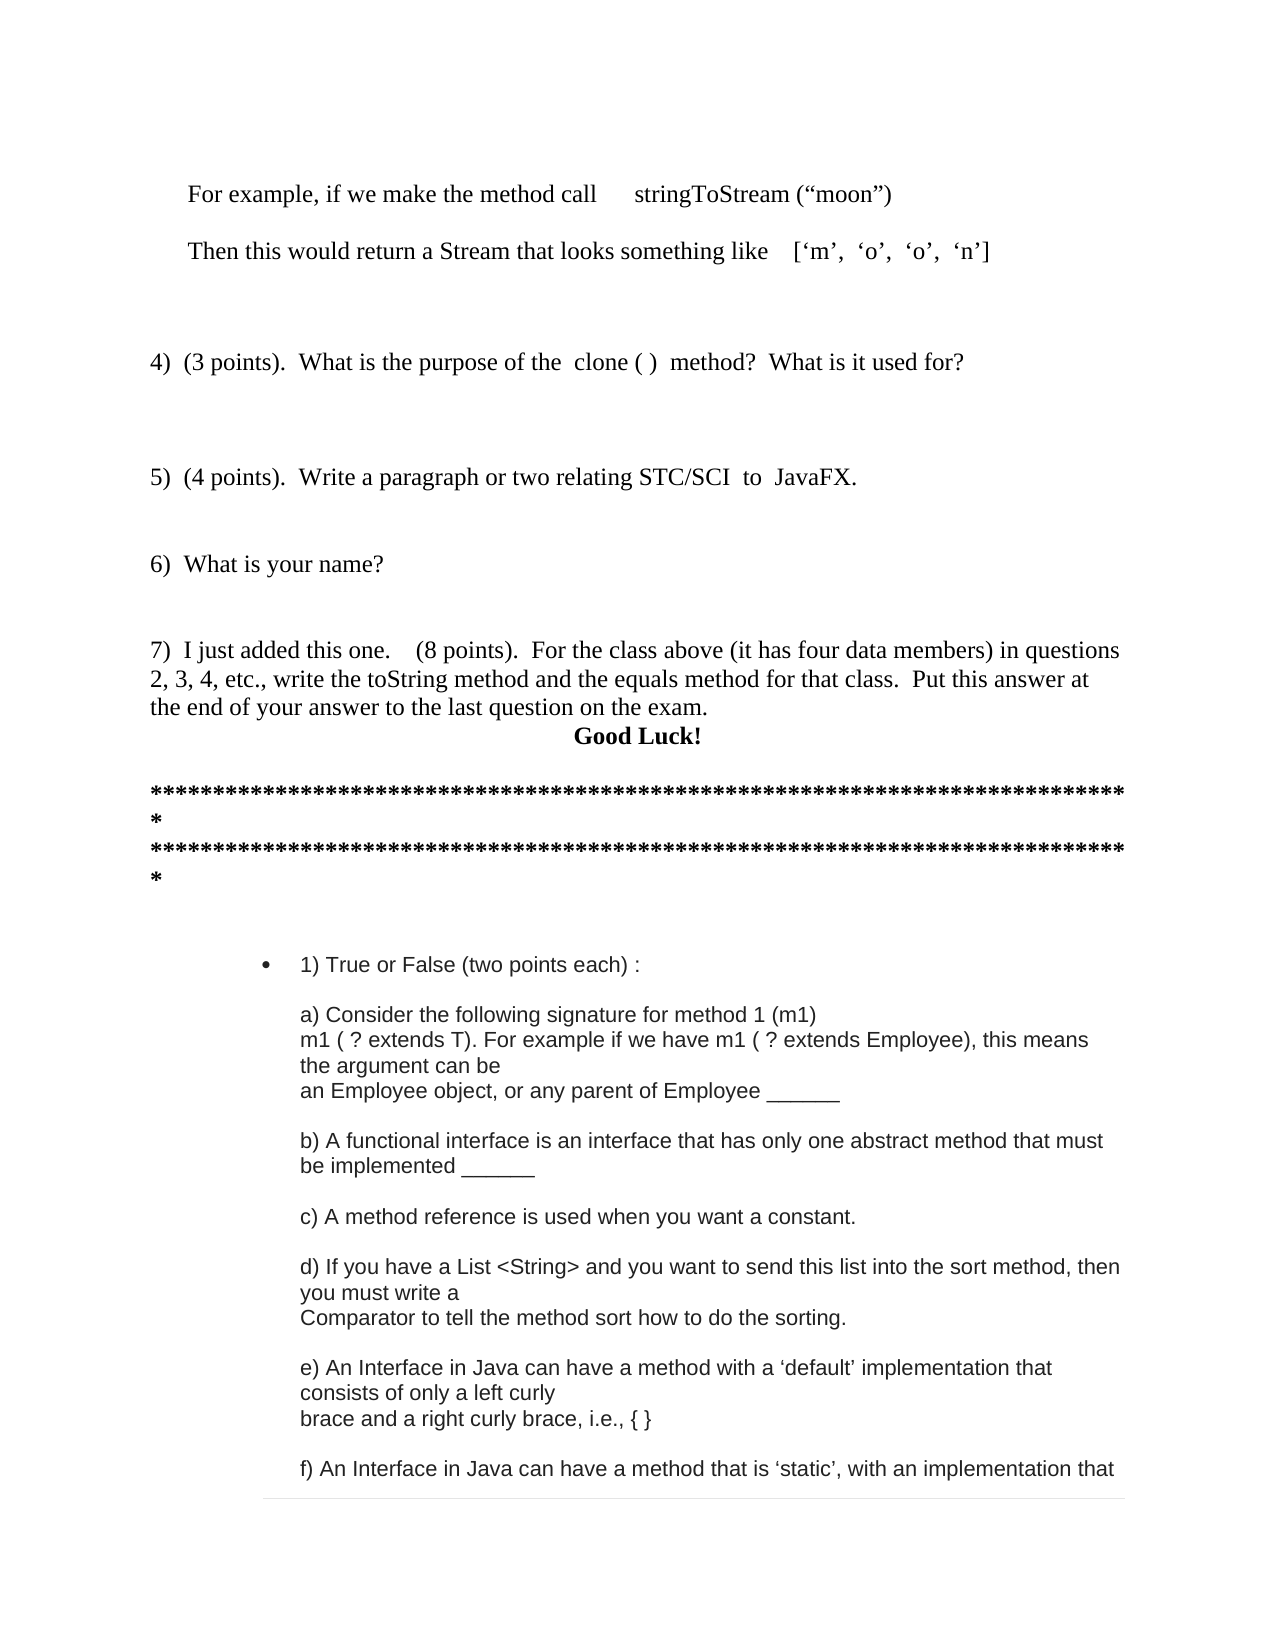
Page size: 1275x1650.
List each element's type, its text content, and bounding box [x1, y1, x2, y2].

text For example, if we make the method call stringToStream (“moon”) [150, 179, 1125, 207]
text ******************************************************************************* [150, 779, 1125, 836]
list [262, 952, 1125, 1499]
text Good Luck! [150, 721, 1125, 750]
text 7) I just added this one. (8 points). For the class above (it has four data members) in questions 2, 3, 4, etc., write the toString method and the equals method for that class. Put this answer at the end of your answer to the last question on the exam. [150, 635, 1125, 721]
text 6) What is your name? [150, 549, 1125, 577]
text 4) (3 points). What is the purpose of the clone ( ) method? What is it used for? [150, 347, 1125, 376]
text 5) (4 points). Write a paragraph or two relating STC/SCI to JavaFX. [150, 462, 1125, 491]
text ******************************************************************************* [150, 836, 1125, 894]
text Then this would return a Stream that looks something like [‘m’, ‘o’, ‘o’, ‘n’] [150, 236, 1125, 265]
